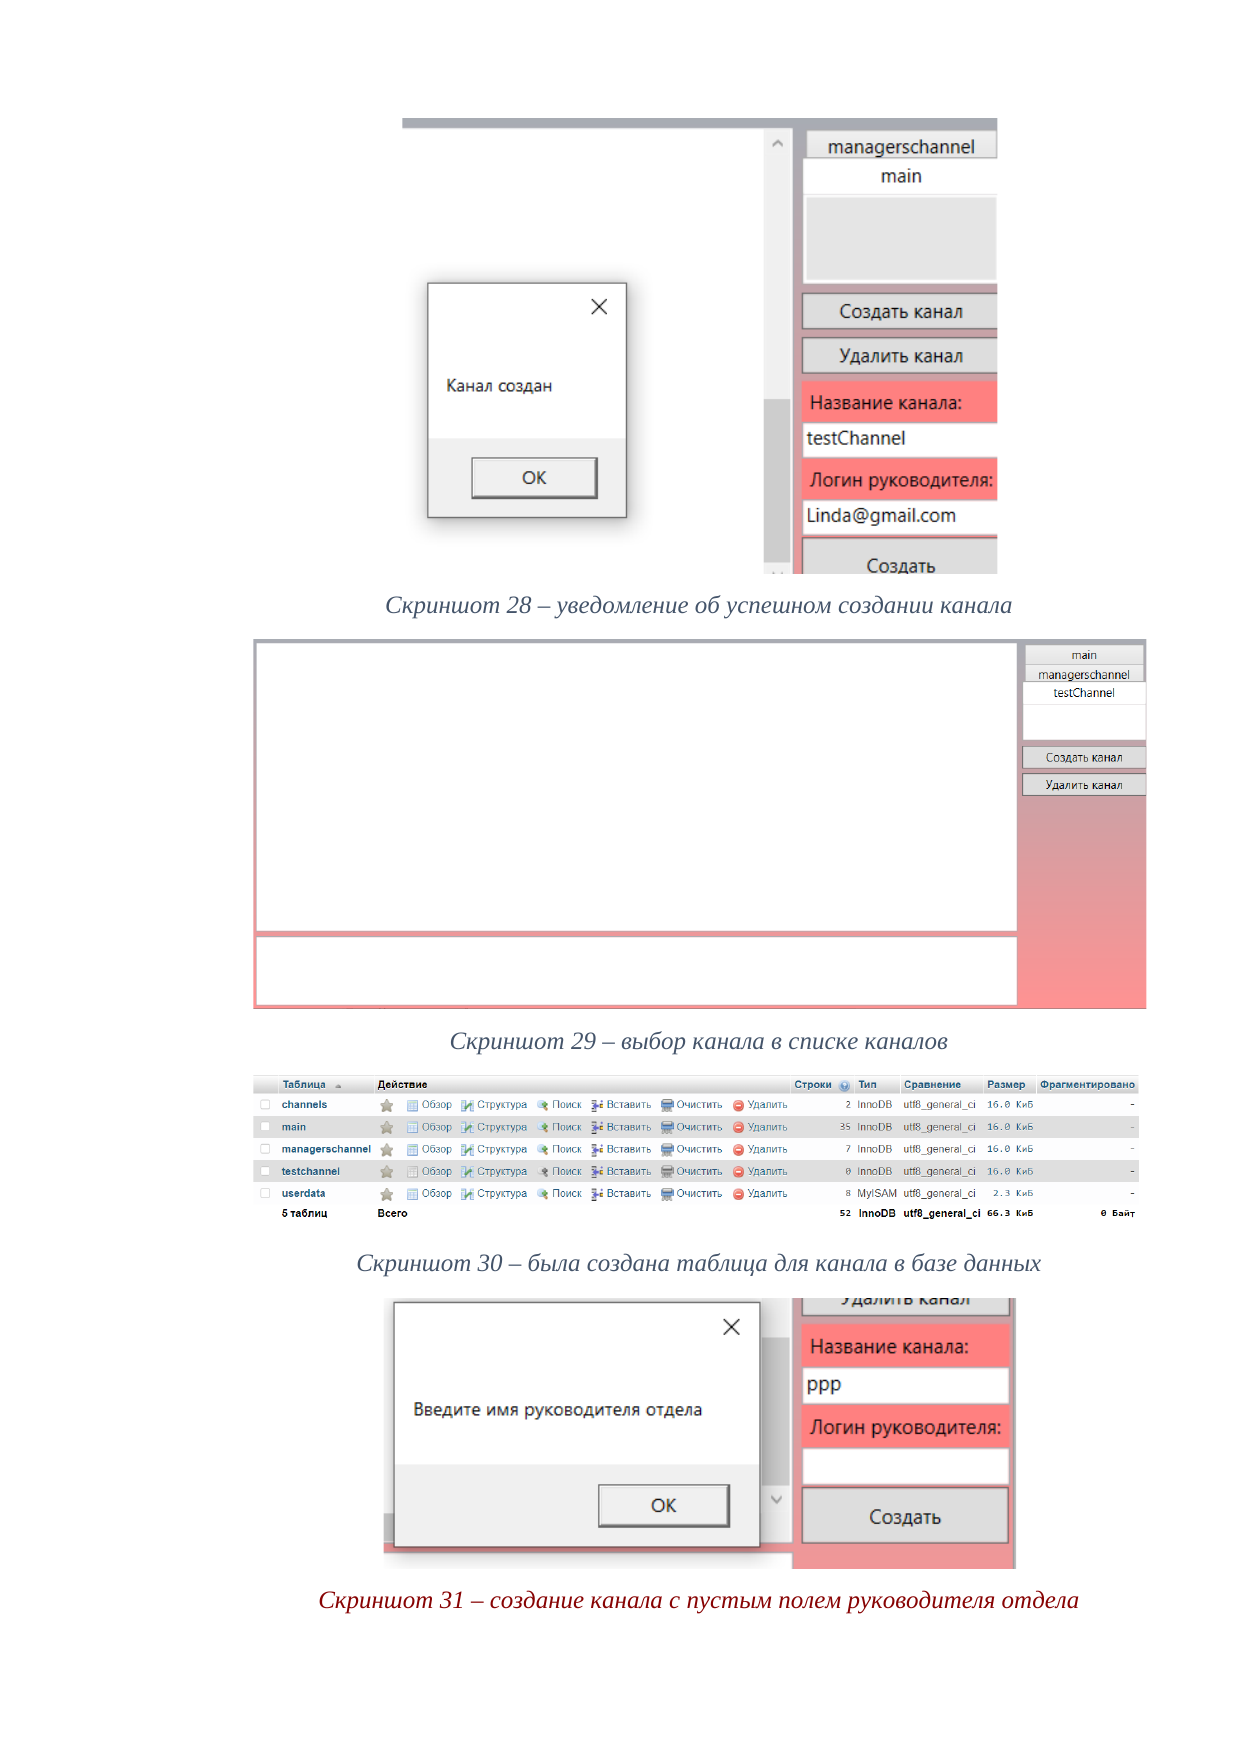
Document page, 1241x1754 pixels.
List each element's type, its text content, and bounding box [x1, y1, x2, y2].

text Скриншот 29 – выбор канала в списке каналов [177, 1026, 1152, 1054]
picture [253, 1075, 1147, 1232]
text Скриншот 31 – создание канала с пустым полем руководителя отдела [177, 1585, 1152, 1614]
text Скриншот 28 – уведомление об успешном создании канала [177, 590, 1152, 619]
text Скриншот 30 – была создана таблица для канала в базе данных [177, 1248, 1152, 1277]
picture [383, 1298, 1017, 1569]
picture [402, 118, 998, 574]
picture [253, 639, 1147, 1009]
